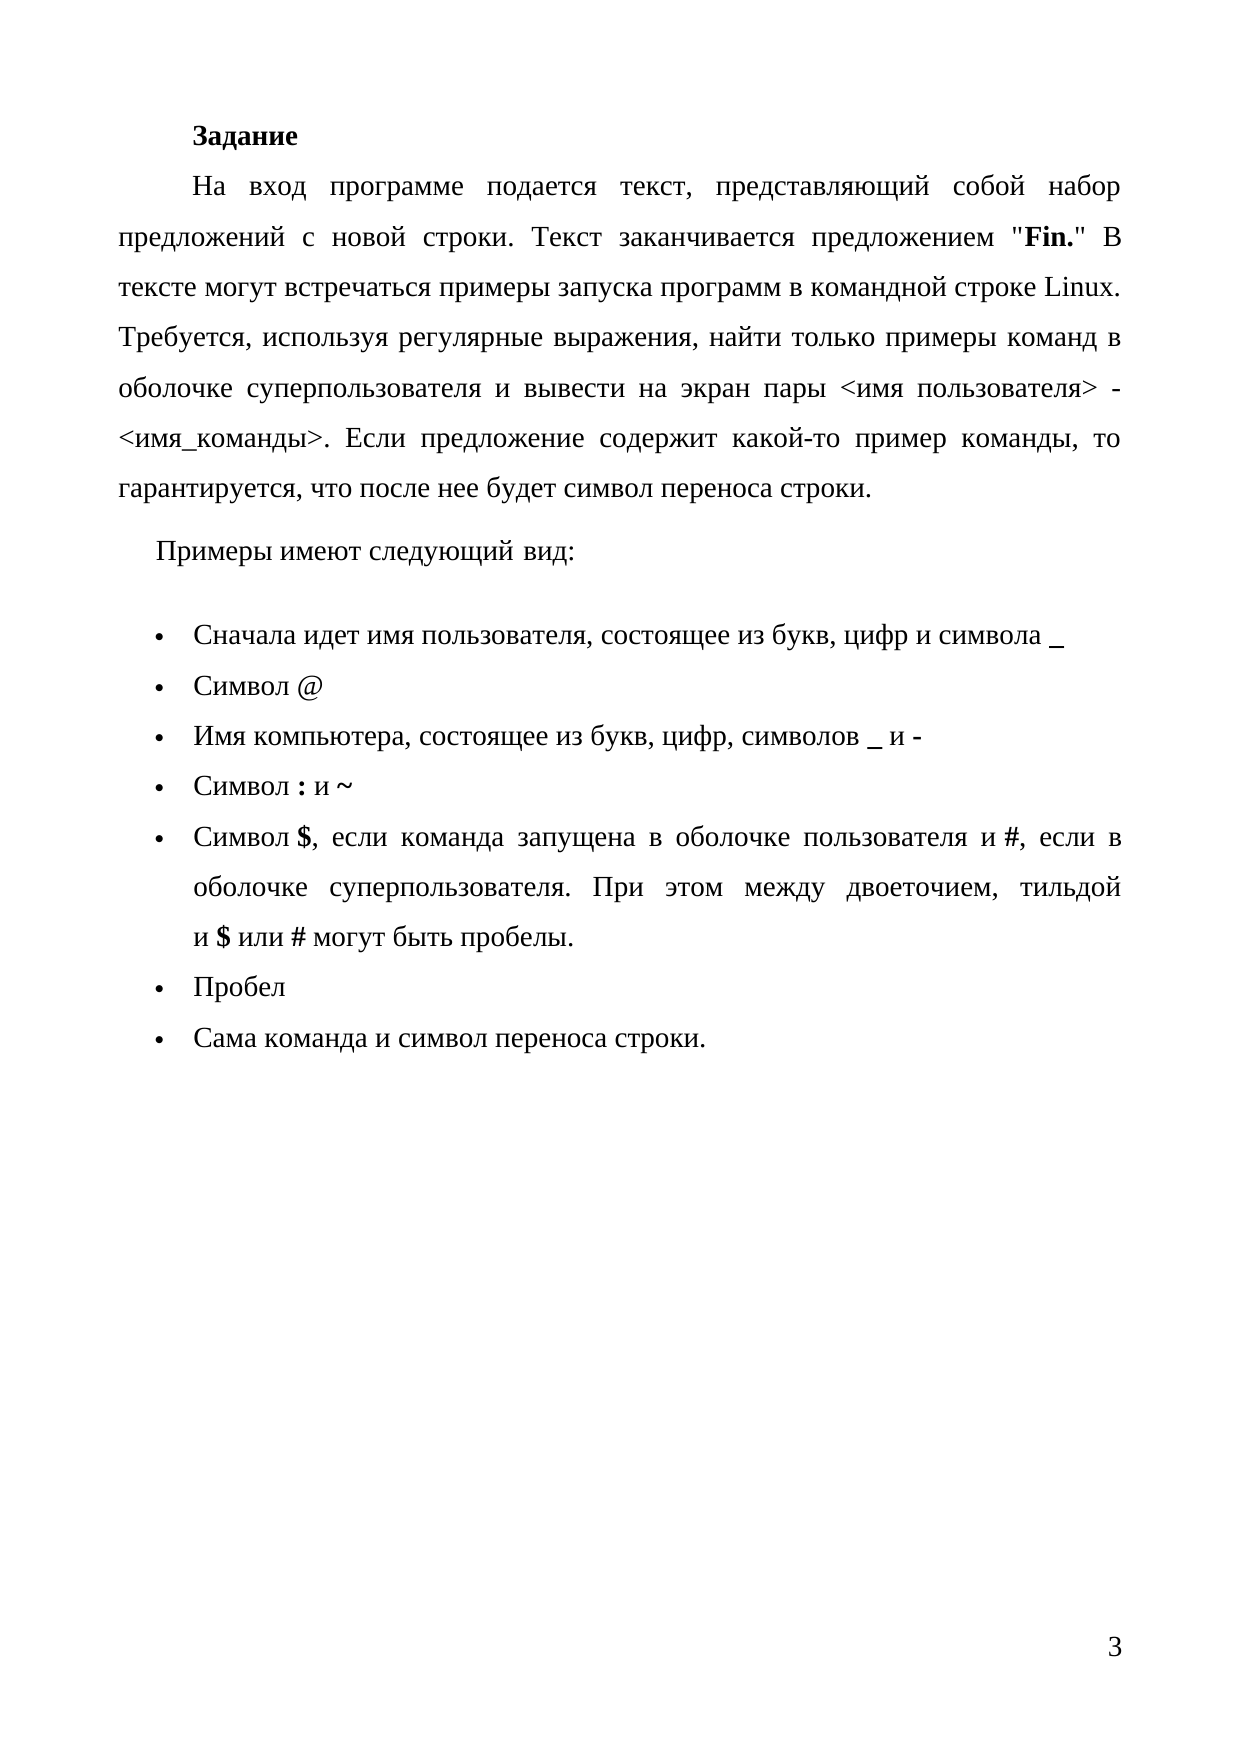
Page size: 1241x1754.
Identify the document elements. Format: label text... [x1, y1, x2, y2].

list Сначала идет имя пользователя, состоящее из букв, цифр и символа _ [156, 617, 1122, 651]
list Сама команда и символ переноса строки. [156, 1020, 1122, 1053]
list Пробел [156, 969, 1122, 1003]
text На вход программе подается текст, представляющий собой набор предложений с новой строки. Текст заканчивается предложением "Fin." В тексте могут встречаться примеры запуска программ в командной строке Linux. Требуется, используя регулярные выражения, найти только примеры команд в оболочке суперпользователя и вывести на экран пары <имя пользователя> - <имя_команды>. Если предложение содержит какой-то пример команды, то гарантируется, что после нее будет символ переноса строки. [118, 168, 1122, 504]
list Имя компьютера, состоящее из букв, цифр, символов _ и - [156, 718, 1122, 752]
list Символ : и ~ [156, 768, 1122, 802]
text Примеры имеют следующий вид: [118, 533, 1122, 567]
list Символ $, если команда запущена в оболочке пользователя и #, если в оболочке суперпользователя. При этом между двоеточием, тильдой и $ или # могут быть пробелы. [156, 819, 1122, 953]
list Символ @ [156, 668, 1122, 701]
subtitle Задание [118, 118, 1122, 152]
